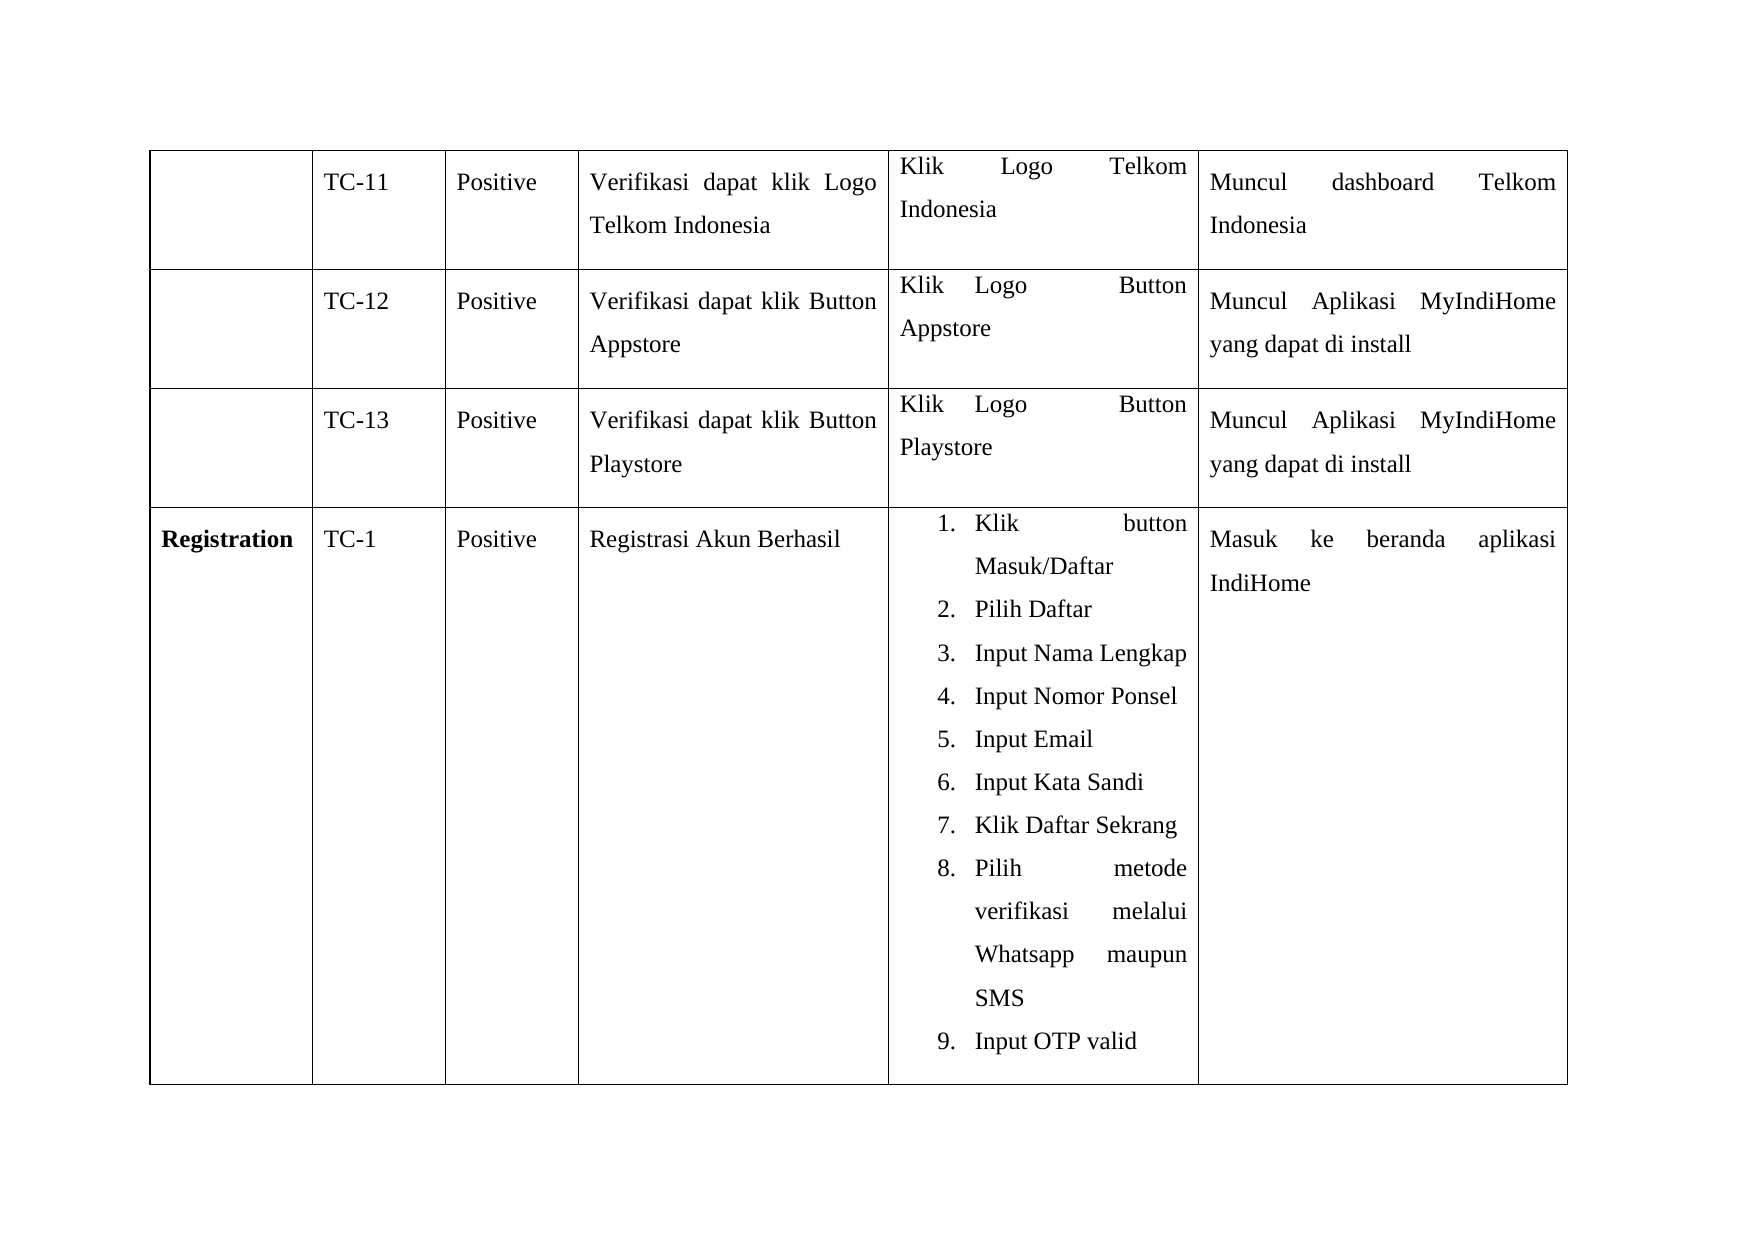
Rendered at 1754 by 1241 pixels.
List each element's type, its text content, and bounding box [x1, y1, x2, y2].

table_cell Positive [446, 389, 578, 507]
table_cell TC-13 [313, 389, 445, 507]
table_cell Positive [446, 270, 578, 388]
table_cell [151, 389, 312, 507]
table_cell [579, 508, 888, 1084]
table_cell [151, 151, 312, 269]
table_cell Klik Logo Button Appstore [889, 270, 1198, 388]
table_cell TC-1 [313, 508, 445, 1084]
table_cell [889, 508, 1198, 1084]
table_cell Registration [151, 508, 312, 1084]
table_cell Positive [446, 151, 578, 269]
table_cell [151, 270, 312, 388]
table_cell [1199, 508, 1567, 1084]
table_cell Muncul Aplikasi MyIndiHome yang dapat di install [1199, 389, 1567, 507]
table_cell Positive [446, 508, 578, 1084]
table_cell Muncul dashboard Telkom Indonesia [1199, 151, 1567, 269]
table_cell TC-11 [313, 151, 445, 269]
table_cell Klik Logo Button Playstore [889, 389, 1198, 507]
table_cell Muncul Aplikasi MyIndiHome yang dapat di install [1199, 270, 1567, 388]
table_cell TC-12 [313, 270, 445, 388]
table_cell Klik Logo Telkom Indonesia [889, 151, 1198, 269]
table_cell Verifikasi dapat klik Button Playstore [579, 389, 888, 507]
table_cell Verifikasi dapat klik Logo Telkom Indonesia [579, 151, 888, 269]
table_cell Verifikasi dapat klik Button Appstore [579, 270, 888, 388]
